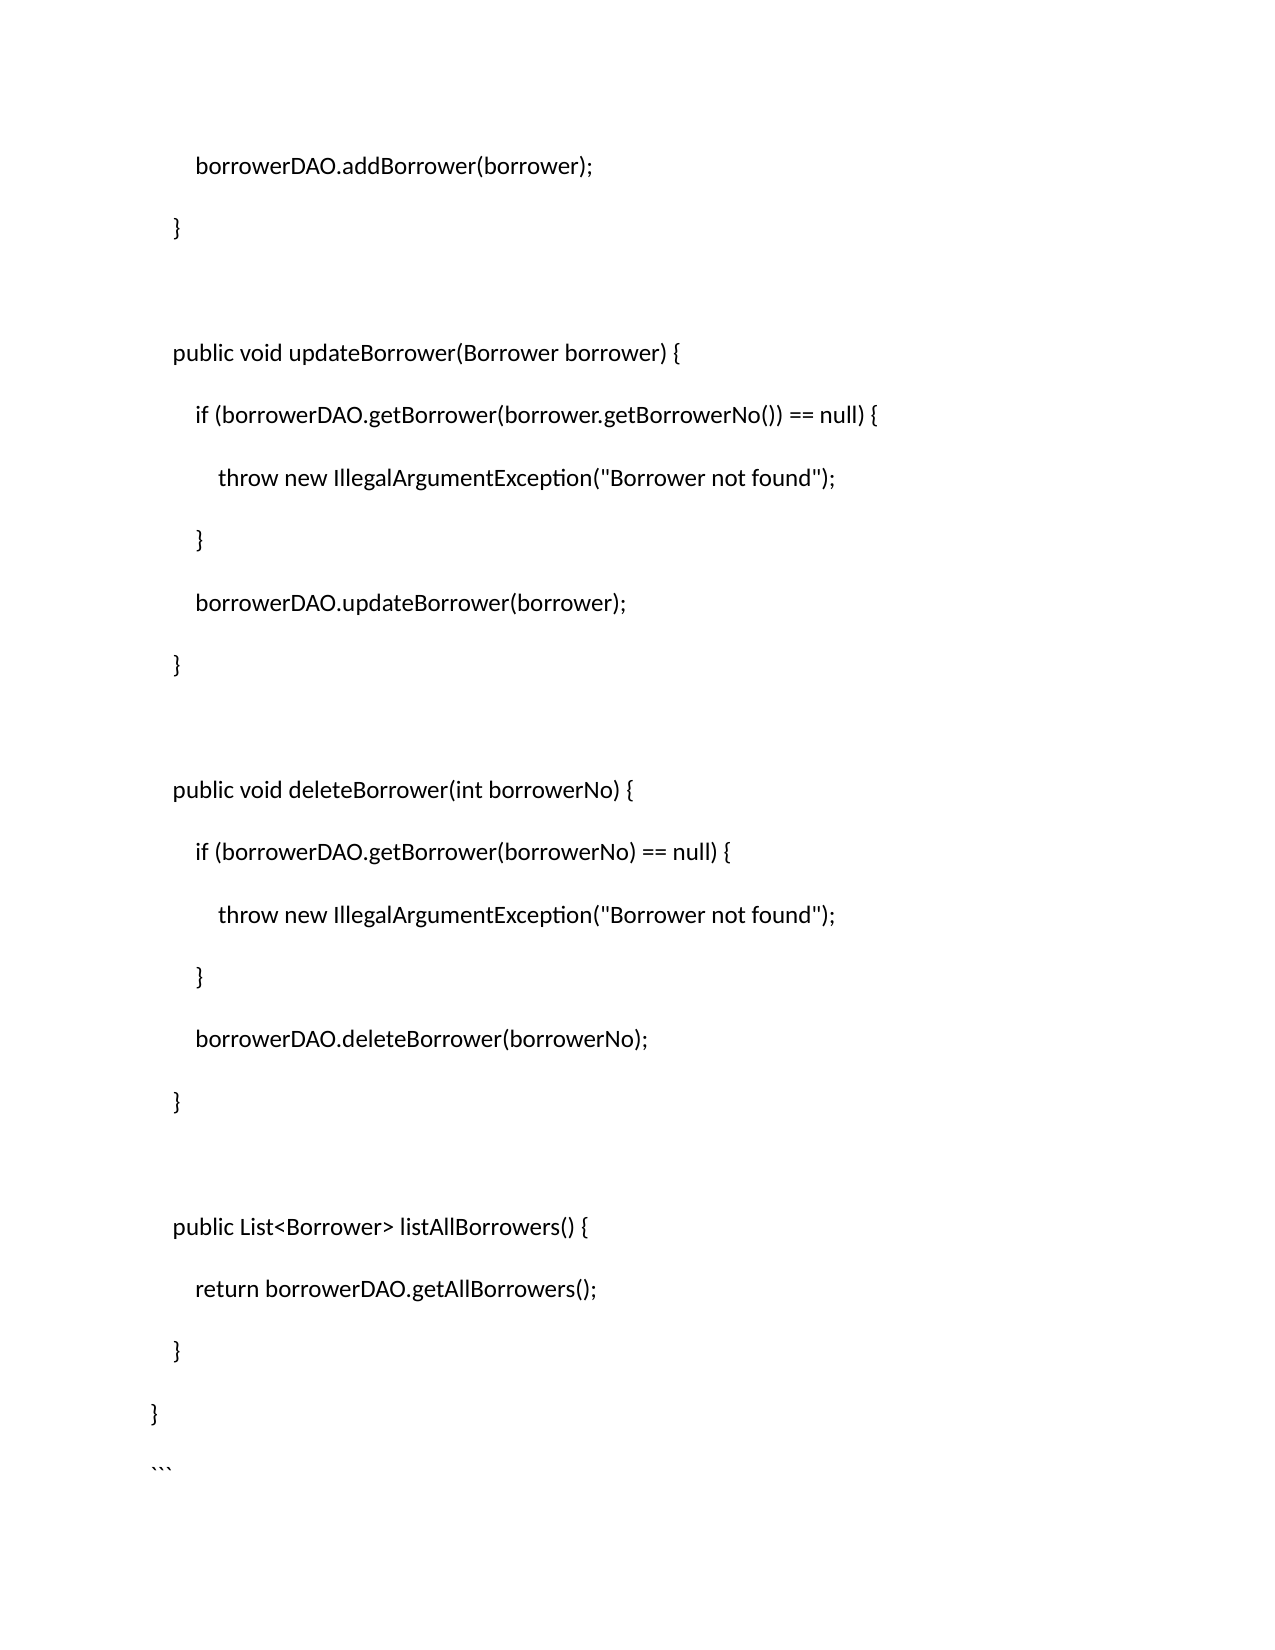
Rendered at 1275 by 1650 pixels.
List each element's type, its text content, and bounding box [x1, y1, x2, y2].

text } [150, 1336, 1125, 1366]
text borrowerDAO.updateBorrower(borrower); [150, 587, 1125, 617]
text throw new IllegalArgumentException("Borrower not found"); [150, 462, 1125, 492]
text } [150, 961, 1125, 992]
text return borrowerDAO.getAllBorrowers(); [150, 1273, 1125, 1304]
text } [150, 524, 1125, 555]
text public void deleteBorrower(int borrowerNo) { [150, 774, 1125, 804]
text ``` [150, 1460, 1125, 1491]
text borrowerDAO.addBorrower(borrower); [150, 150, 1125, 181]
text public List<Borrower> listAllBorrowers() { [150, 1211, 1125, 1241]
text } [150, 212, 1125, 243]
text throw new IllegalArgumentException("Borrower not found"); [150, 899, 1125, 929]
text } [150, 1086, 1125, 1116]
text } [150, 649, 1125, 680]
text public void updateBorrower(Borrower borrower) { [150, 337, 1125, 368]
text } [150, 1398, 1125, 1428]
text if (borrowerDAO.getBorrower(borrower.getBorrowerNo()) == null) { [150, 399, 1125, 430]
text if (borrowerDAO.getBorrower(borrowerNo) == null) { [150, 836, 1125, 867]
text borrowerDAO.deleteBorrower(borrowerNo); [150, 1023, 1125, 1054]
